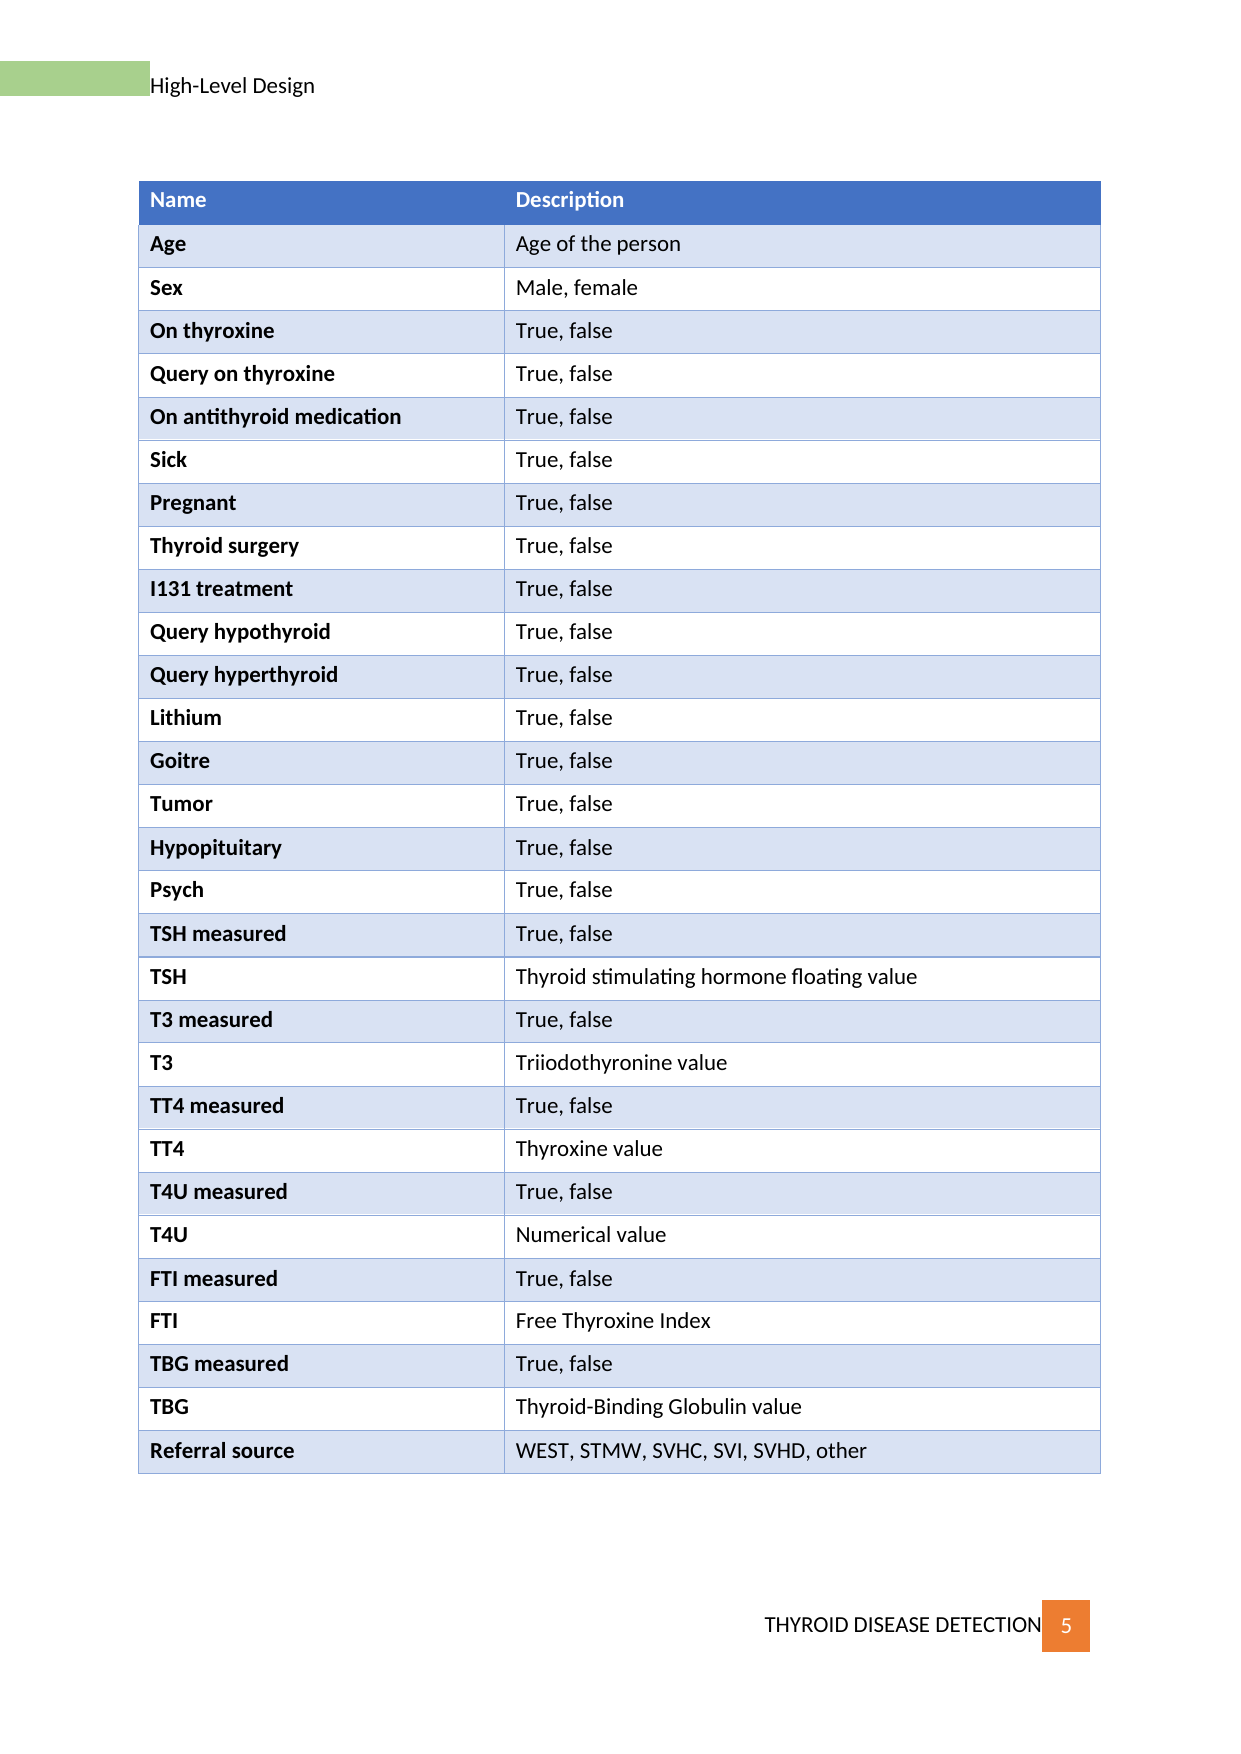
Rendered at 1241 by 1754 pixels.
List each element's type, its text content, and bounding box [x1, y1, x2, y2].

table_cell True, false [505, 1259, 1100, 1301]
table_cell TBG measured [139, 1345, 504, 1387]
table_cell TT4 [139, 1130, 504, 1172]
table_cell Query hyperthyroid [139, 656, 504, 698]
table_cell TSH measured [139, 914, 504, 956]
table_cell True, false [505, 441, 1100, 483]
table_cell FTI [139, 1302, 504, 1344]
table_cell True, false [505, 570, 1100, 612]
table_cell Thyroxine value [505, 1130, 1100, 1172]
table_cell Thyroid-Binding Globulin value [505, 1388, 1100, 1430]
table_cell Thyroid stimulating hormone floating value [505, 958, 1100, 999]
table_cell True, false [505, 785, 1100, 827]
table_cell True, false [505, 1173, 1100, 1214]
table_cell True, false [505, 699, 1100, 741]
table_cell On antithyroid medication [139, 398, 504, 439]
table_cell Numerical value [505, 1216, 1100, 1258]
table_cell True, false [505, 742, 1100, 784]
table_cell True, false [505, 484, 1100, 526]
table_cell True, false [505, 656, 1100, 698]
table_cell TSH [139, 958, 504, 999]
table_cell Referral source [139, 1431, 504, 1473]
table_cell T4U measured [139, 1173, 504, 1214]
table_cell Thyroid surgery [139, 527, 504, 569]
table_cell Triiodothyronine value [505, 1043, 1100, 1086]
table_cell True, false [505, 311, 1100, 353]
table_cell TT4 measured [139, 1087, 504, 1128]
table_cell Goitre [139, 742, 504, 784]
table_cell T3 measured [139, 1001, 504, 1042]
table_cell T4U [139, 1216, 504, 1258]
table_cell True, false [505, 354, 1100, 397]
table_cell Sick [139, 441, 504, 483]
table_cell True, false [505, 1001, 1100, 1042]
table_cell Query hypothyroid [139, 613, 504, 655]
table_cell Pregnant [139, 484, 504, 526]
table_cell On thyroxine [139, 311, 504, 353]
table_cell Free Thyroxine Index [505, 1302, 1100, 1344]
table_cell FTI measured [139, 1259, 504, 1301]
table_cell True, false [505, 1345, 1100, 1387]
table_cell Male, female [505, 268, 1100, 310]
table_header Name [139, 181, 504, 225]
table_cell Age [139, 225, 504, 267]
table_cell Psych [139, 871, 504, 913]
table_cell True, false [505, 613, 1100, 655]
table_cell True, false [505, 871, 1100, 913]
table_cell True, false [505, 398, 1100, 439]
table_cell Tumor [139, 785, 504, 827]
table_cell Age of the person [505, 225, 1100, 267]
table_cell I131 treatment [139, 570, 504, 612]
table_cell WEST, STMW, SVHC, SVI, SVHD, other [505, 1431, 1100, 1473]
table_cell True, false [505, 828, 1100, 870]
table_cell Lithium [139, 699, 504, 741]
table_cell True, false [505, 914, 1100, 956]
table_cell T3 [139, 1043, 504, 1086]
table_cell Query on thyroxine [139, 354, 504, 397]
table_cell Sex [139, 268, 504, 310]
table_cell True, false [505, 1087, 1100, 1128]
table_cell TBG [139, 1388, 504, 1430]
table_header Description [504, 181, 1101, 225]
table_cell Hypopituitary [139, 828, 504, 870]
table_cell True, false [505, 527, 1100, 569]
